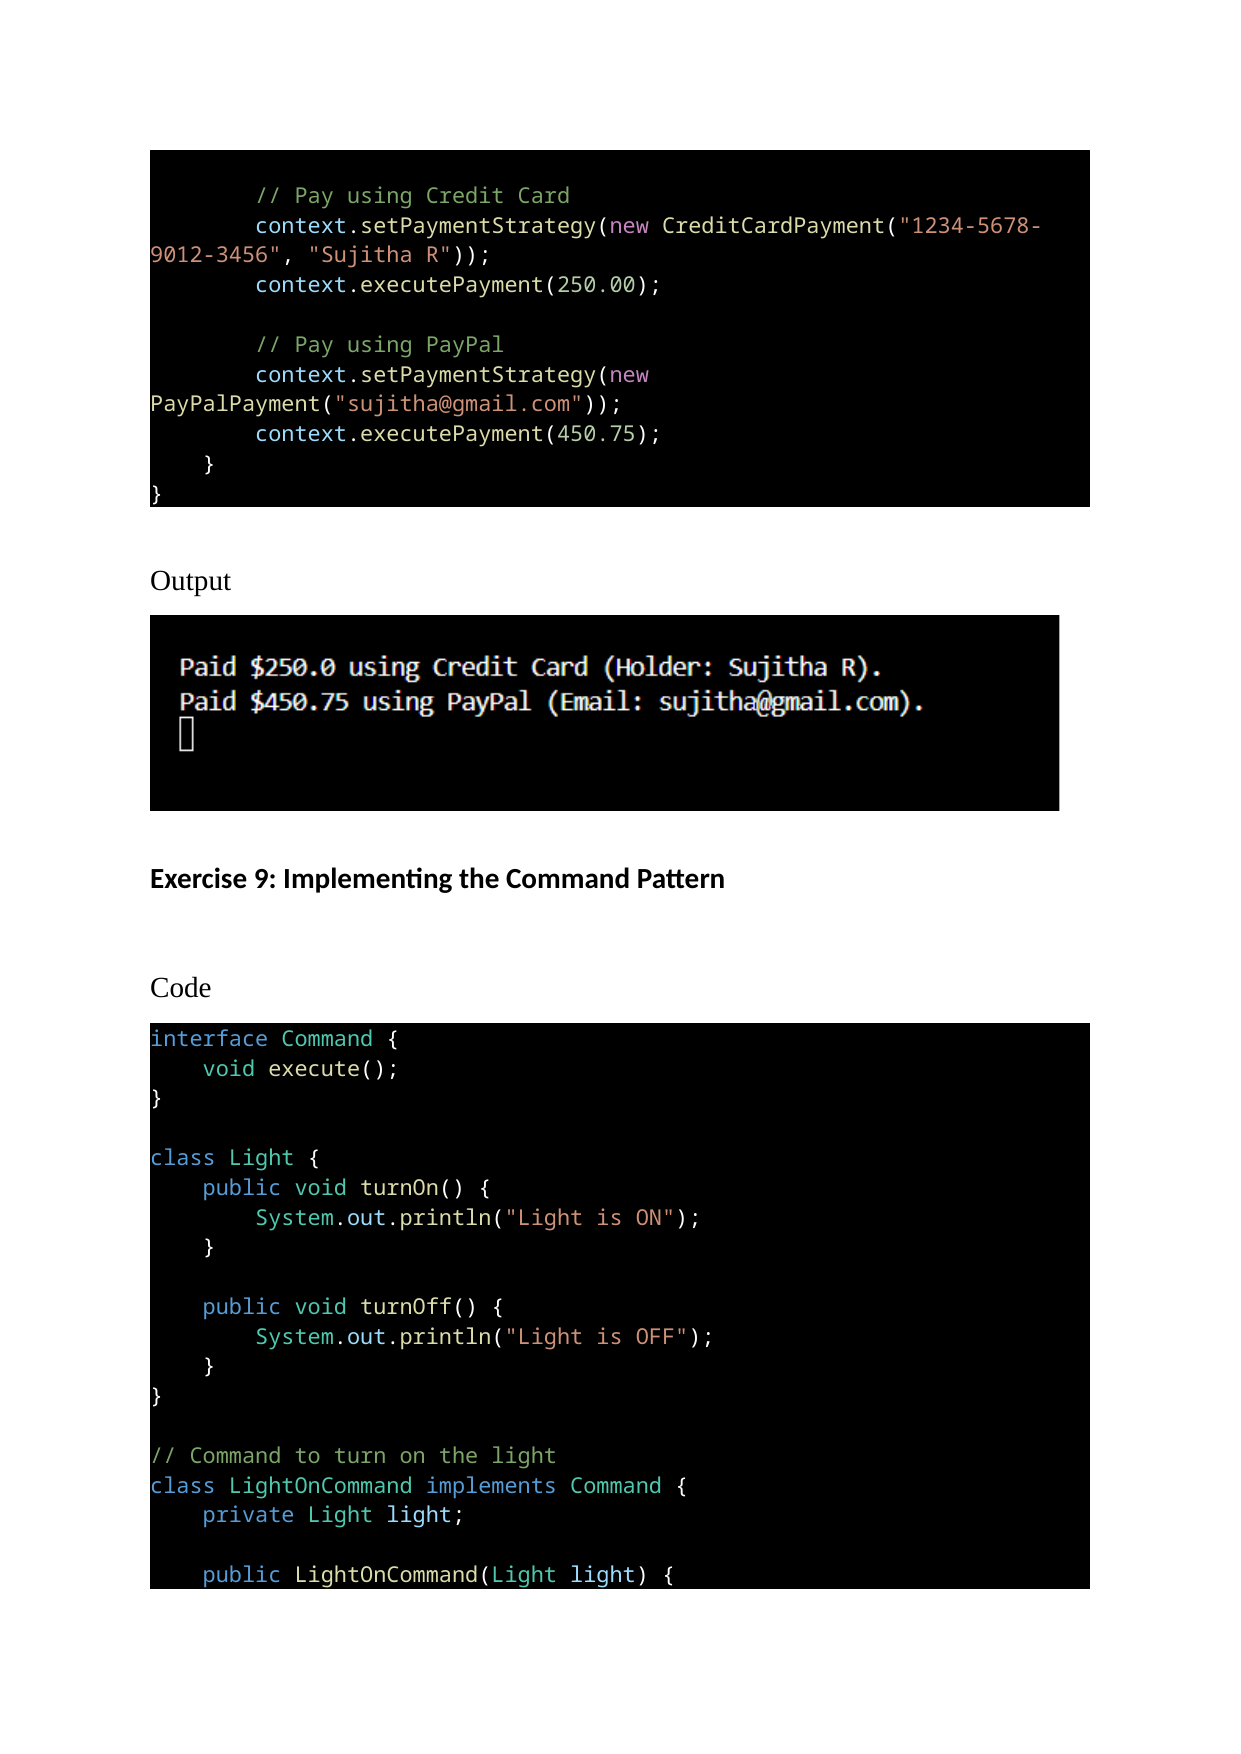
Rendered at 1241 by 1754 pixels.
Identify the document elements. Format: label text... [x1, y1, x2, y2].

text System.out.println("Light is OFF"); [150, 1321, 1090, 1351]
text } [150, 1231, 1090, 1261]
text void execute(); [150, 1053, 1090, 1082]
text } [150, 1380, 1090, 1410]
text context.setPaymentStrategy(new CreditCardPayment("1234-5678-9012-3456", "Sujitha R")); [150, 209, 1090, 269]
text public void turnOff() { [150, 1291, 1090, 1321]
text // Command to turn on the light [150, 1440, 1090, 1470]
text Exercise 9: Implementing the Command Pattern [150, 860, 1090, 895]
text context.executePayment(250.00); [150, 269, 1090, 299]
text } [150, 1082, 1090, 1112]
picture [150, 615, 1060, 811]
text // Pay using PayPal [150, 329, 1090, 358]
text public LightOnCommand(Light light) { [150, 1559, 1090, 1589]
text } [150, 478, 1090, 507]
text class LightOnCommand implements Command { [150, 1470, 1090, 1499]
text System.out.println("Light is ON"); [150, 1202, 1090, 1231]
text Code [150, 970, 1090, 1003]
text context.setPaymentStrategy(new PayPalPayment("sujitha@gmail.com")); [150, 358, 1090, 418]
text public void turnOn() { [150, 1172, 1090, 1202]
text } [150, 448, 1090, 478]
text class Light { [150, 1142, 1090, 1172]
text Output [150, 563, 1090, 596]
text // Pay using Credit Card [150, 180, 1090, 209]
text context.executePayment(450.75); [150, 418, 1090, 448]
text private Light light; [150, 1499, 1090, 1529]
text interface Command { [150, 1023, 1090, 1053]
text } [150, 1351, 1090, 1380]
